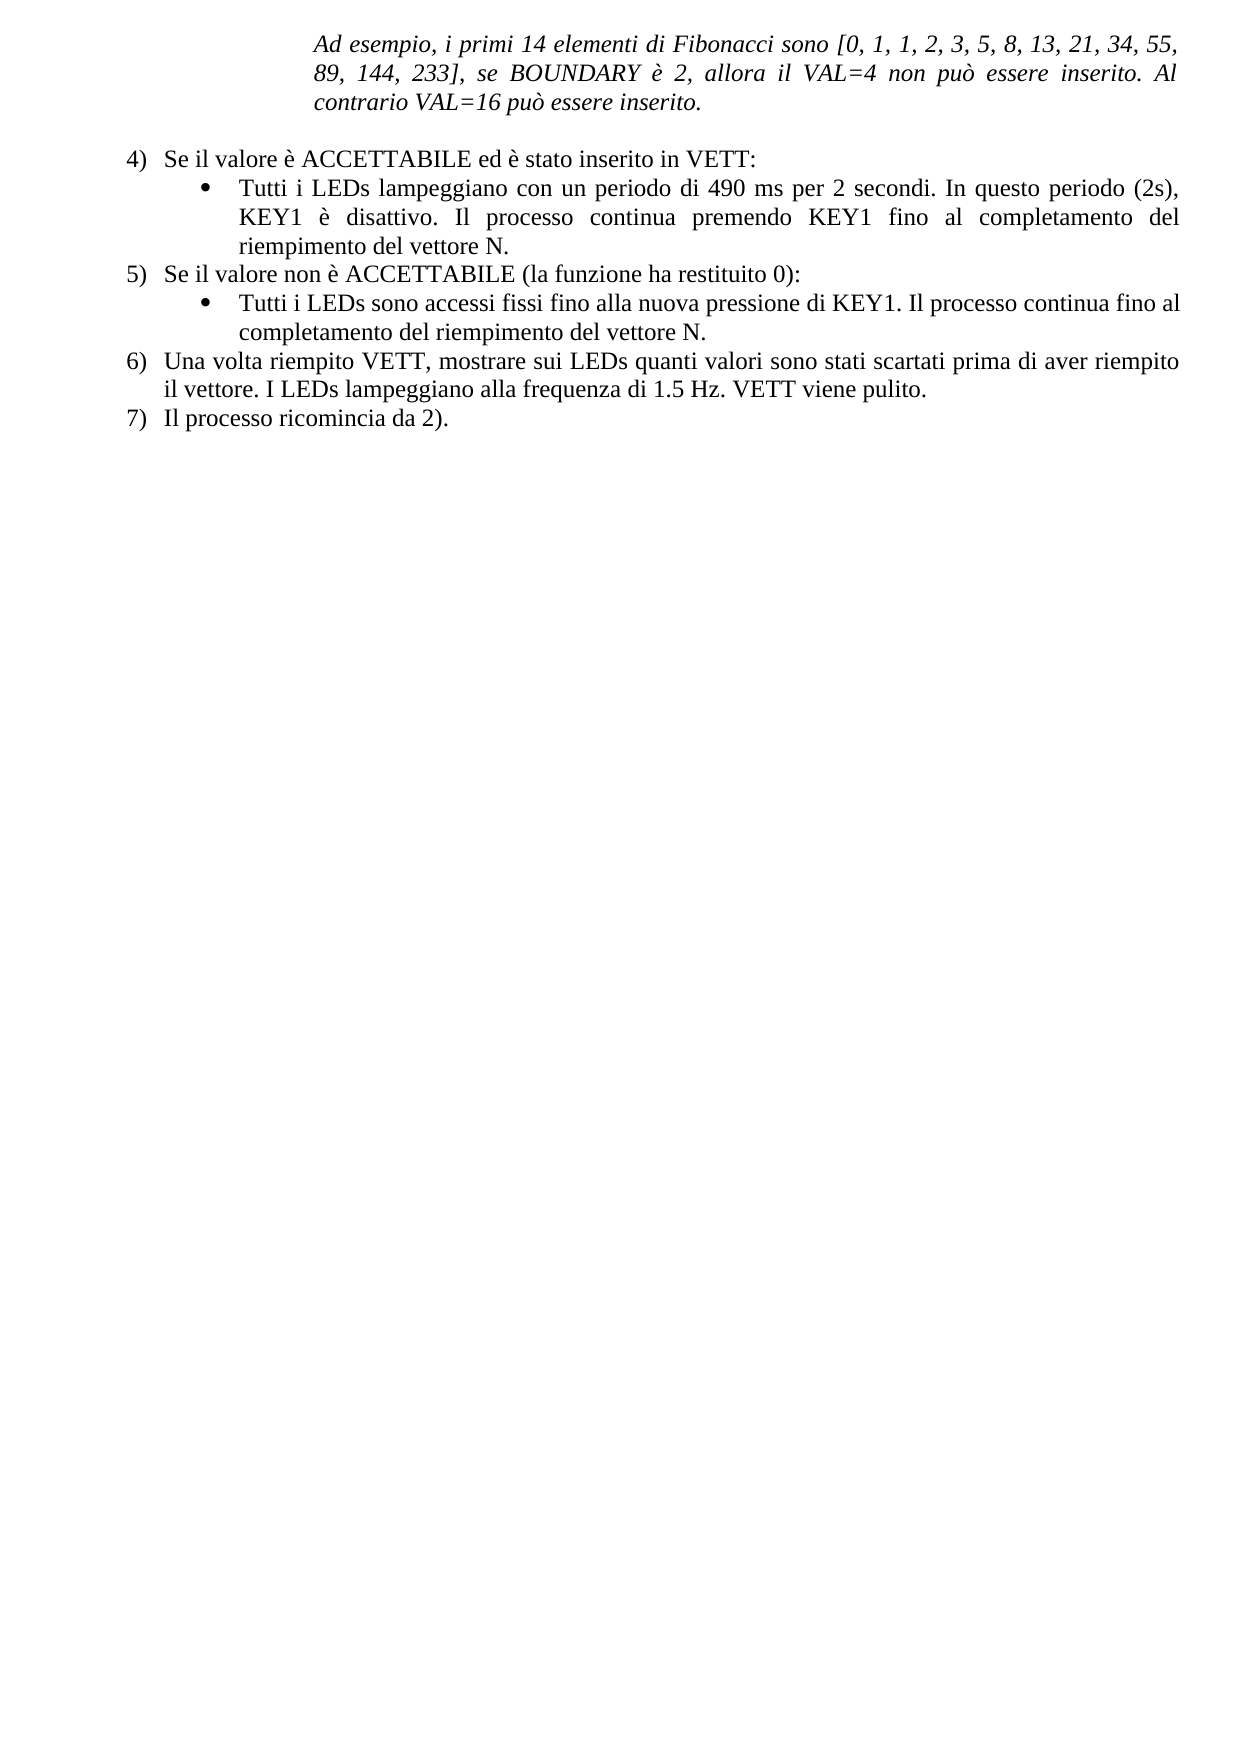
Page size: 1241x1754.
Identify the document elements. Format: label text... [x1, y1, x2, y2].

list Se il valore non è ACCETTABILE (la funzione ha restituito 0): [126, 259, 1181, 288]
list Se il valore è ACCETTABILE ed è stato inserito in VETT: [126, 144, 1181, 173]
list Tutti i LEDs lampeggiano con un periodo di 490 ms per 2 secondi. In questo periodo (2s), KEY1 è disattivo. Il processo continua premendo KEY1 fino al completamento del riempimento del vettore N. [201, 173, 1181, 259]
list Una volta riempito VETT, mostrare sui LEDs quanti valori sono stati scartati prima di aver riempito il vettore. I LEDs lampeggiano alla frequenza di 1.5 Hz. VETT viene pulito. [126, 346, 1181, 403]
list Ad esempio, i primi 14 elementi di Fibonacci sono [0, 1, 1, 2, 3, 5, 8, 13, 21, 34, 55, 89, 144, 233], se BOUNDARY è 2, allora il VAL=4 non può essere inserito. Al contrario VAL=16 può essere inserito. [314, 29, 1181, 116]
list Tutti i LEDs sono accessi fissi fino alla nuova pressione di KEY1. Il processo continua fino al completamento del riempimento del vettore N. [201, 288, 1181, 346]
list Il processo ricomincia da 2). [126, 403, 1181, 432]
